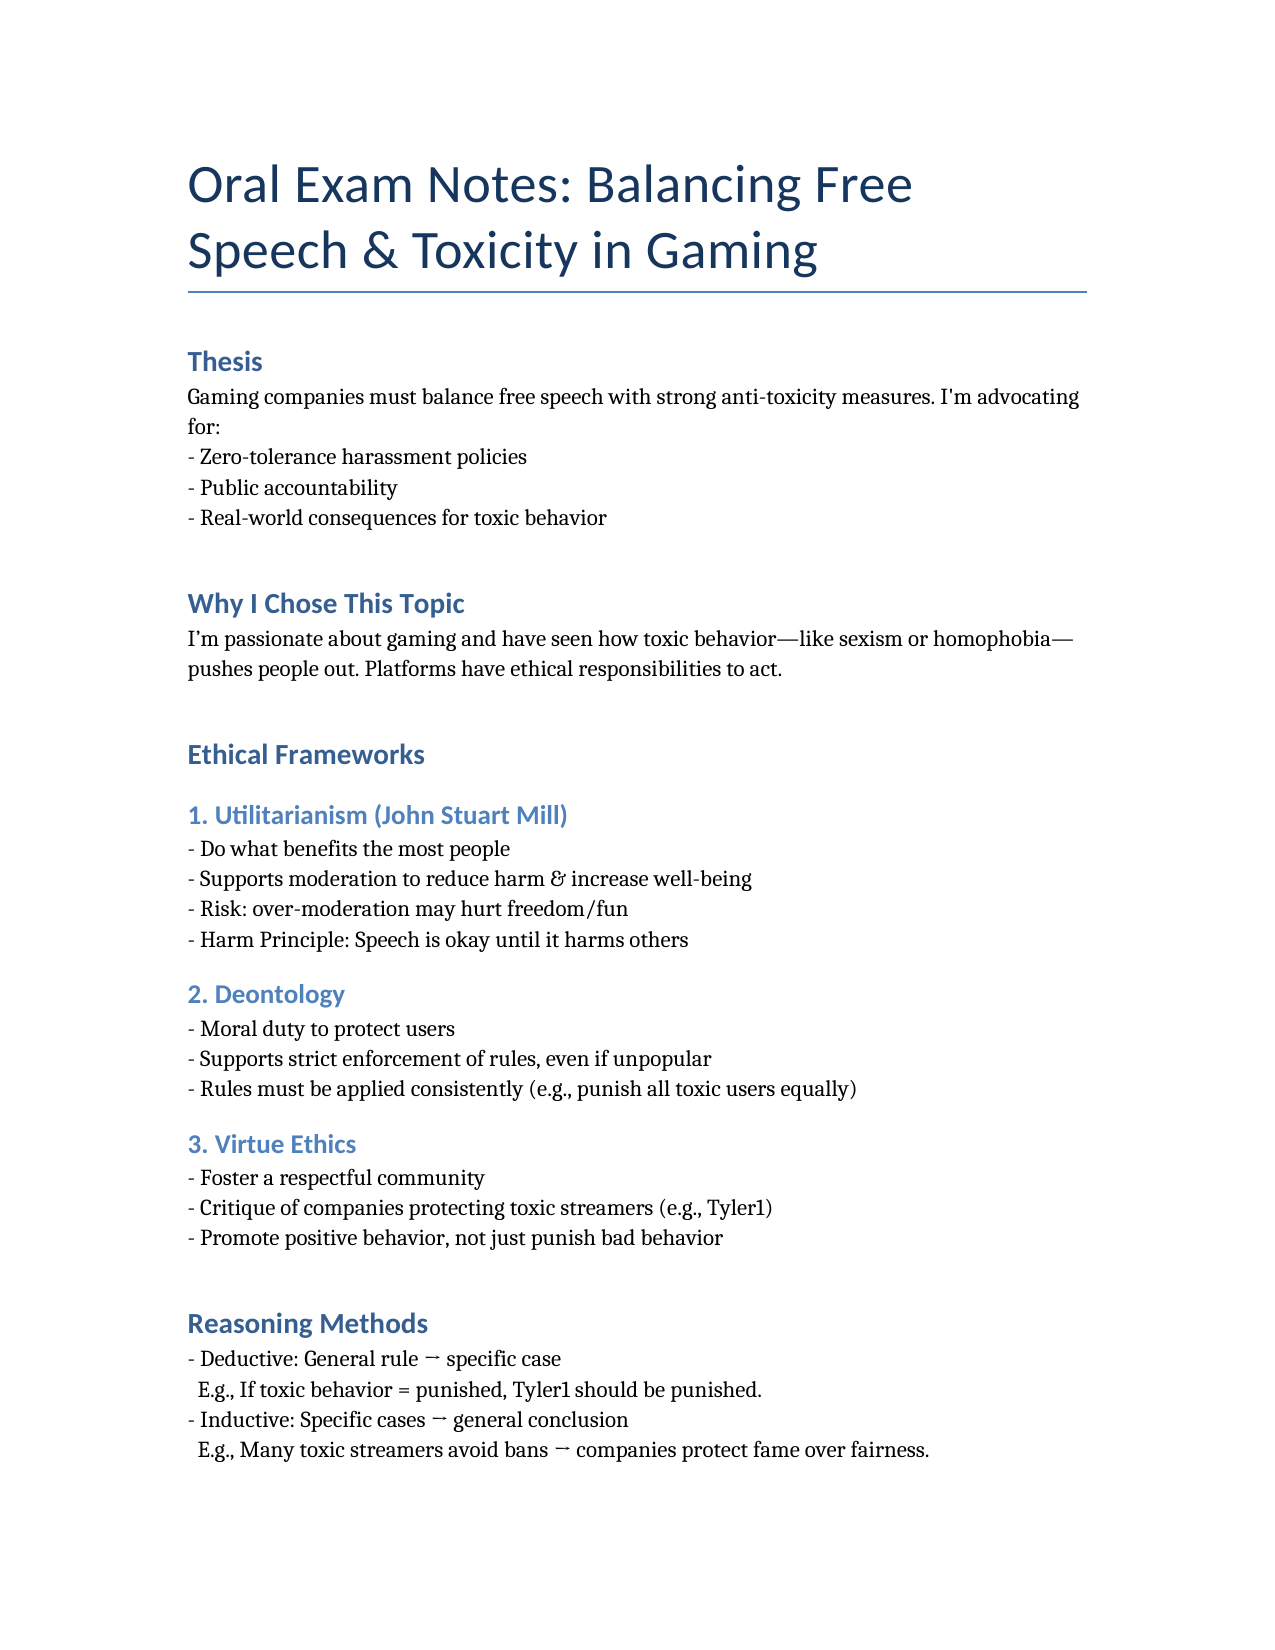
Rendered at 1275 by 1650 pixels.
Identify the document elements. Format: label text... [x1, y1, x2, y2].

subtitle 1. Utilitarianism (John Stuart Mill) [187, 798, 1087, 831]
subtitle 2. Deontology [187, 977, 1087, 1010]
title Oral Exam Notes: Balancing Free Speech & Toxicity in Gaming [187, 150, 1087, 293]
text I’m passionate about gaming and have seen how toxic behavior—like sexism or homophobia—pushes people out. Platforms have ethical responsibilities to act. [187, 626, 1087, 682]
subtitle 3. Virtue Ethics [187, 1127, 1087, 1160]
subtitle Why I Chose This Topic [187, 585, 1087, 620]
subtitle Thesis [187, 343, 1087, 378]
text - Moral duty to protect users - Supports strict enforcement of rules, even if unpopular - Rules must be applied consistently (e.g., punish all toxic users equally) [187, 1015, 1087, 1102]
text - Do what benefits the most people - Supports moderation to reduce harm & increase well-being - Risk: over-moderation may hurt freedom/fun - Harm Principle: Speech is okay until it harms others [187, 836, 1087, 953]
text - Foster a respectful community - Critique of companies protecting toxic streamers (e.g., Tyler1) - Promote positive behavior, not just punish bad behavior [187, 1165, 1087, 1251]
subtitle Ethical Frameworks [187, 736, 1087, 772]
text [187, 1346, 1087, 1463]
subtitle Reasoning Methods [187, 1305, 1087, 1341]
text Gaming companies must balance free speech with strong anti-toxicity measures. I'm advocating for: - Zero-tolerance harassment policies - Public accountability - Real-world consequences for toxic behavior [187, 384, 1087, 531]
